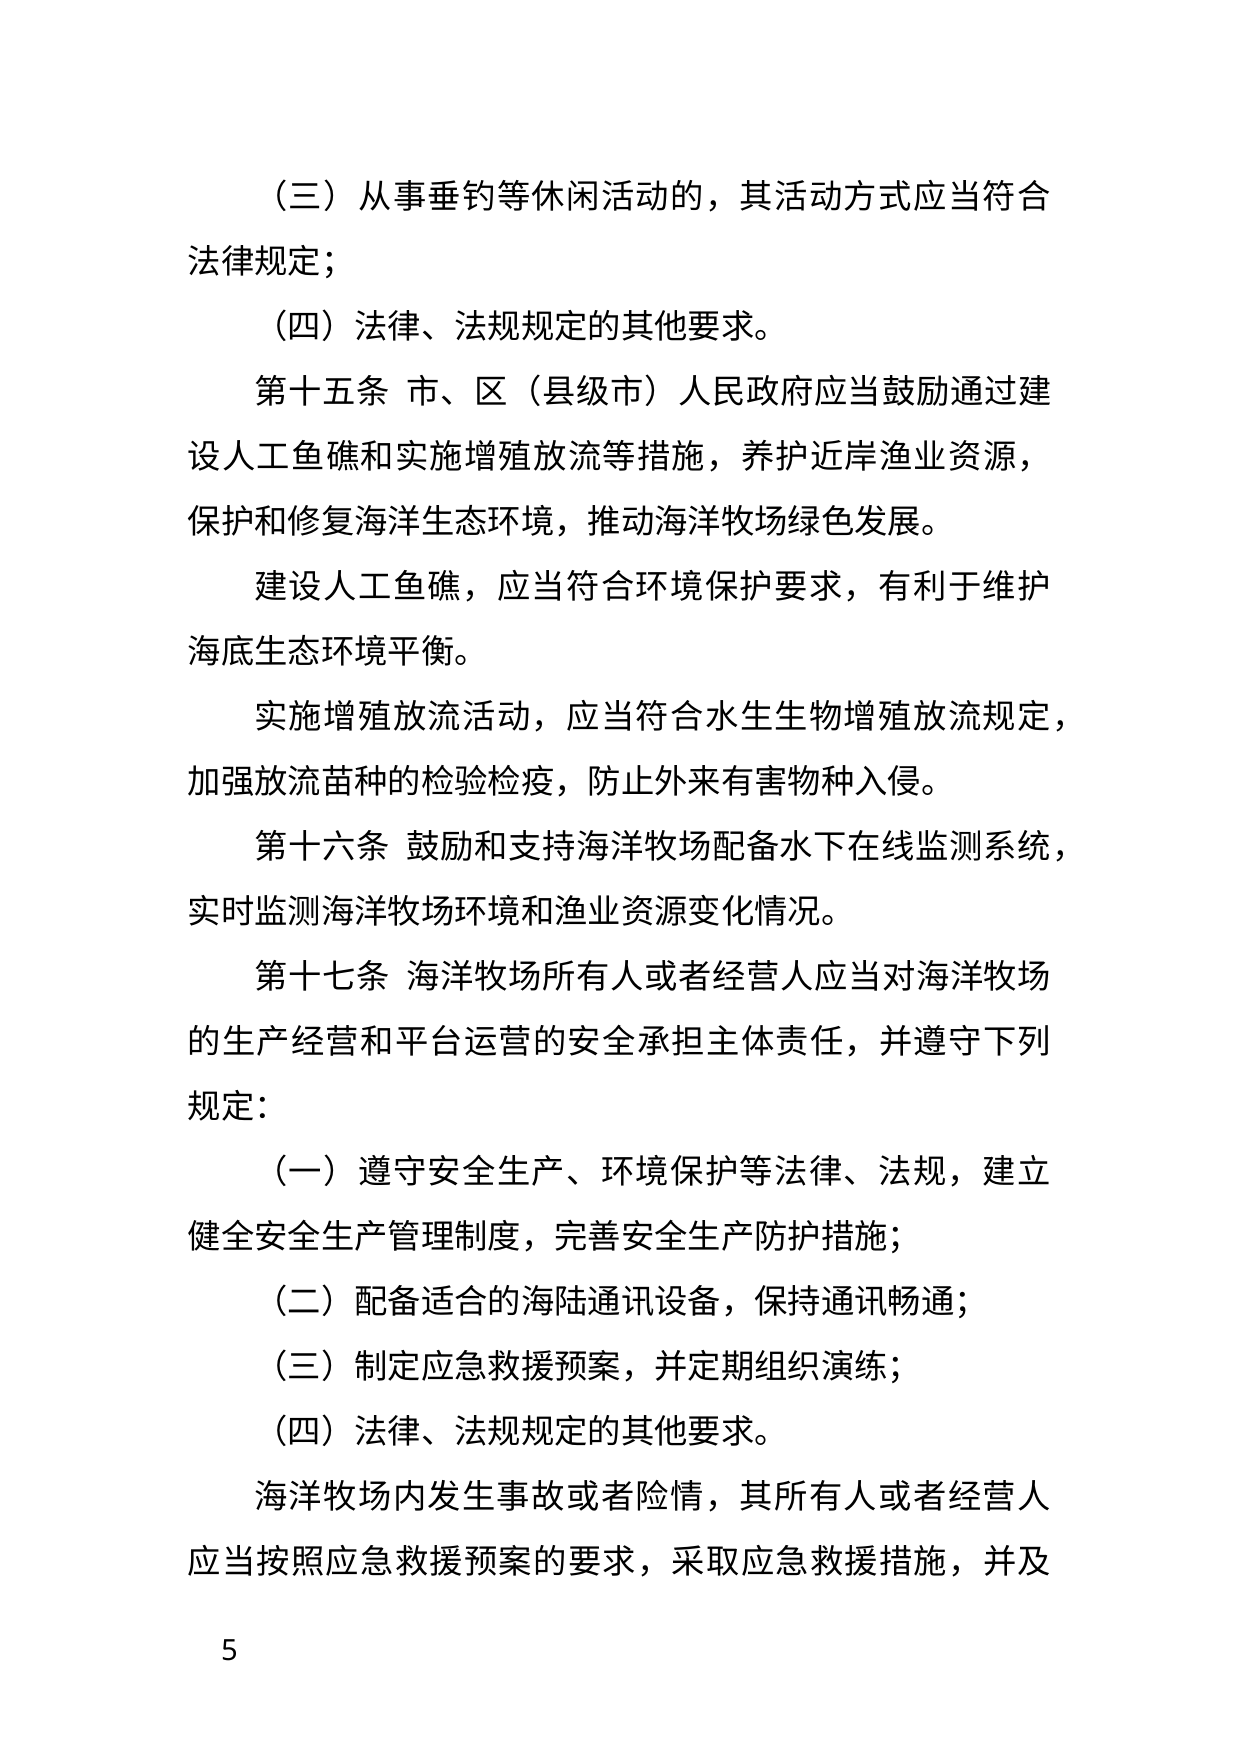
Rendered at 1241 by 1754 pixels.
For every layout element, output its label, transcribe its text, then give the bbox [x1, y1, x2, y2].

text （三）从事垂钓等休闲活动的，其活动方式应当符合法律规定； [187, 162, 1053, 292]
text （二）配备适合的海陆通讯设备，保持通讯畅通； [187, 1267, 1053, 1332]
text （四）法律、法规规定的其他要求。 [187, 1397, 1053, 1462]
text 第十七条 海洋牧场所有人或者经营人应当对海洋牧场的生产经营和平台运营的安全承担主体责任，并遵守下列规定： [187, 942, 1053, 1137]
text （四）法律、法规规定的其他要求。 [187, 292, 1053, 357]
text 实施增殖放流活动，应当符合水生生物增殖放流规定，加强放流苗种的检验检疫，防止外来有害物种入侵。 [187, 682, 1053, 812]
text （一）遵守安全生产、环境保护等法律、法规，建立健全安全生产管理制度，完善安全生产防护措施； [187, 1137, 1053, 1267]
text （三）制定应急救援预案，并定期组织演练； [187, 1332, 1053, 1397]
text 建设人工鱼礁，应当符合环境保护要求，有利于维护海底生态环境平衡。 [187, 552, 1053, 682]
text 第十六条 鼓励和支持海洋牧场配备水下在线监测系统，实时监测海洋牧场环境和渔业资源变化情况。 [187, 812, 1053, 942]
text 第十五条 市、区（县级市）人民政府应当鼓励通过建设人工鱼礁和实施增殖放流等措施，养护近岸渔业资源，保护和修复海洋生态环境，推动海洋牧场绿色发展。 [187, 357, 1053, 552]
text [187, 1462, 1053, 1592]
